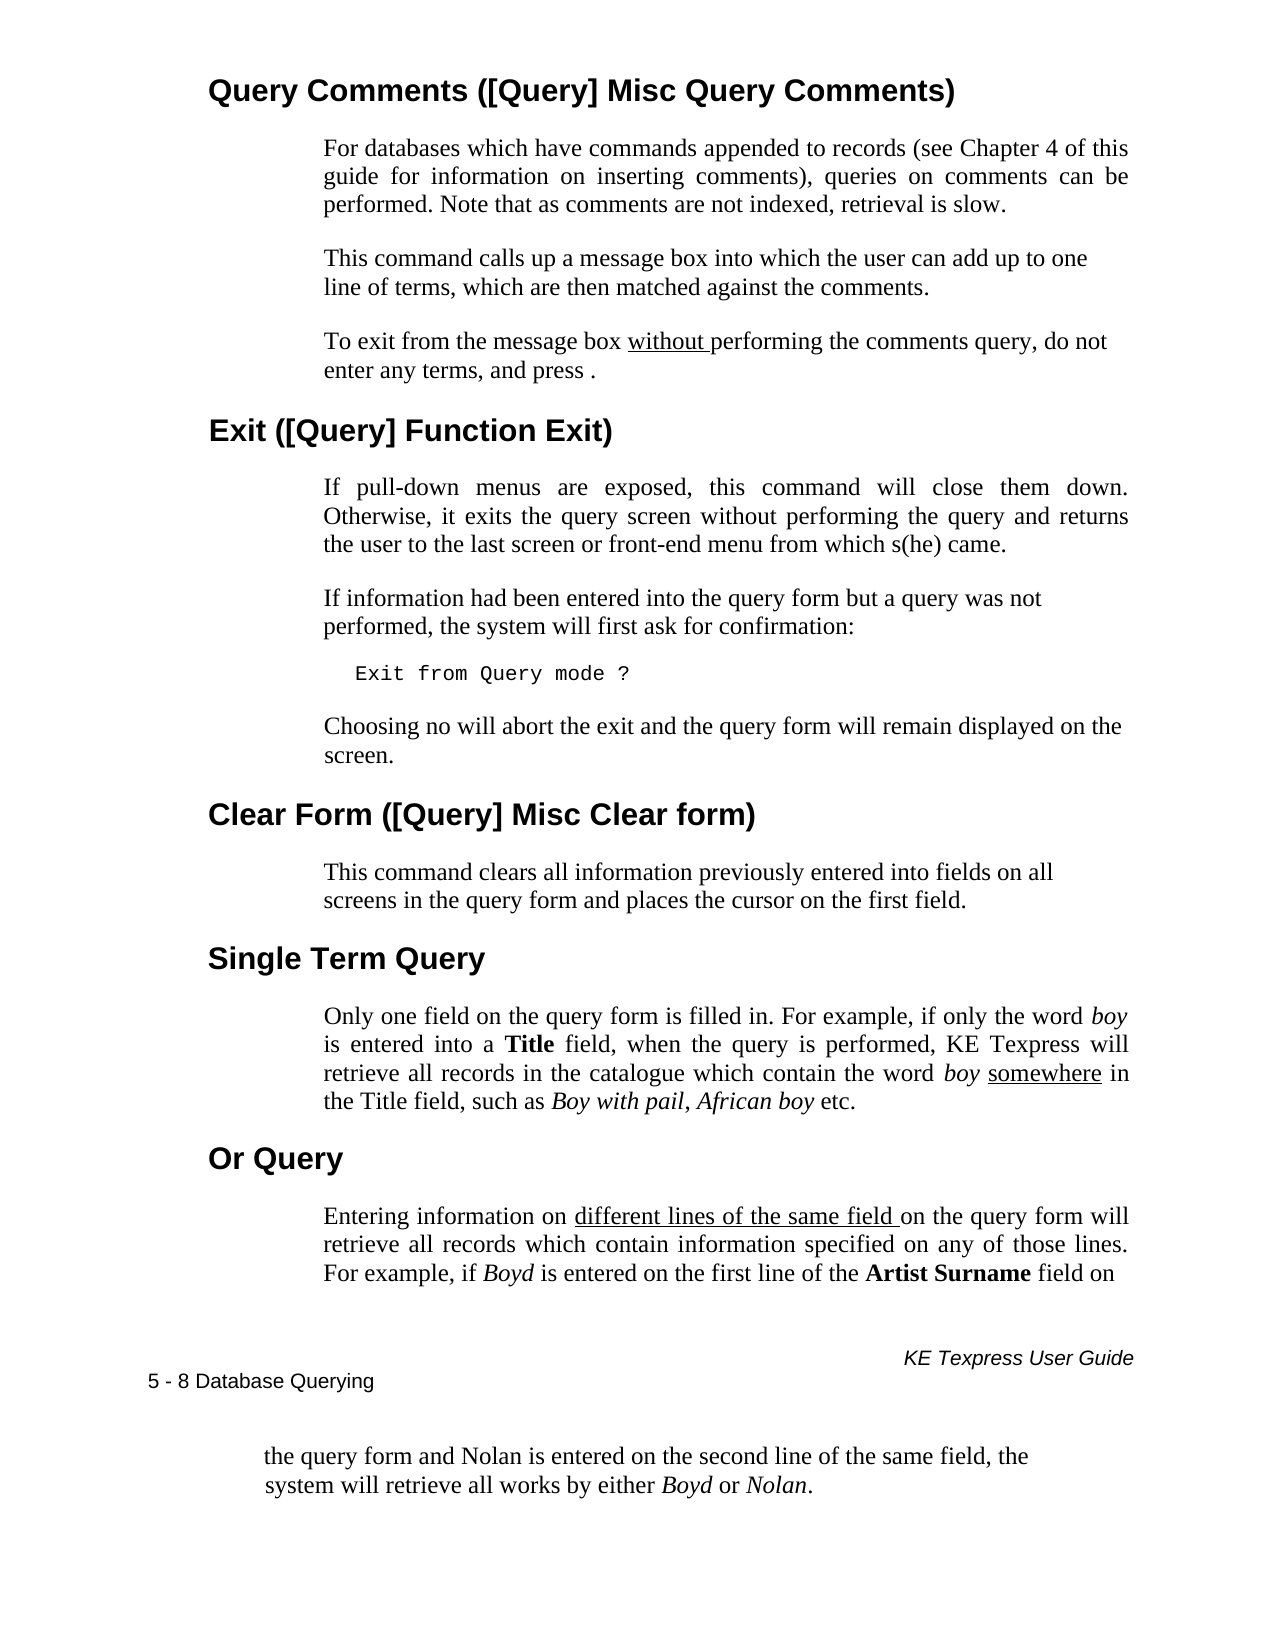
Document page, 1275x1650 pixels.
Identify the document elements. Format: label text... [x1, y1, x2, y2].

text Query Comments ([Query] Misc Query Comments) [208, 72, 1162, 108]
text Clear Form ([Query] Misc Clear form) [208, 796, 1162, 832]
text Exit from Query mode ? [355, 663, 1162, 686]
text Only one field on the query form is filled in. For example, if only the word boy is entered into a Title field, when the query is performed, KE Texpress will retrieve all records in the catalogue which contain the word boy somewhere in the Title field, such as Boy with pail, African boy etc. [323, 1002, 1129, 1114]
text Single Term Query [208, 940, 1162, 976]
text For databases which have commands appended to records (see Chapter 4 of this guide for information on inserting comments), queries on comments can be performed. Note that as comments are not indexed, retrieval is slow. [323, 134, 1129, 218]
text This command calls up a message box into which the user can add up to one line of terms, which are then matched against the comments. [323, 244, 1129, 300]
text Entering information on different lines of the same field on the query form will retrieve all records which contain information specified on any of those lines. For example, if Boyd is entered on the first line of the Artist Surname field on [323, 1202, 1129, 1286]
text Choosing no will abort the exit and the query form will remain displayed on the screen. [324, 712, 1129, 769]
text If information had been entered into the query form but a query was not performed, the system will first ask for confirmation: [323, 584, 1129, 640]
text Exit ([Query] Function Exit) [209, 412, 1162, 448]
text If pull-down menus are exposed, this command will close them down. Otherwise, it exits the query screen without performing the query and returns the user to the last screen or front-end menu from which s(he) came. [323, 473, 1129, 558]
text Or Query [208, 1140, 1162, 1176]
text To exit from the message box without performing the comments query, do not enter any terms, and press . [323, 326, 1129, 384]
text KE Texpress User Guide [147, 1345, 1134, 1369]
text 5 - 8 Database Querying [148, 1369, 1162, 1393]
text This command clears all information previously entered into fields on all screens in the query form and places the cursor on the first field. [323, 858, 1129, 914]
text the query form and Nolan is entered on the second line of the same field, the system will retrieve all works by either Boyd or Nolan. [264, 1442, 1070, 1498]
